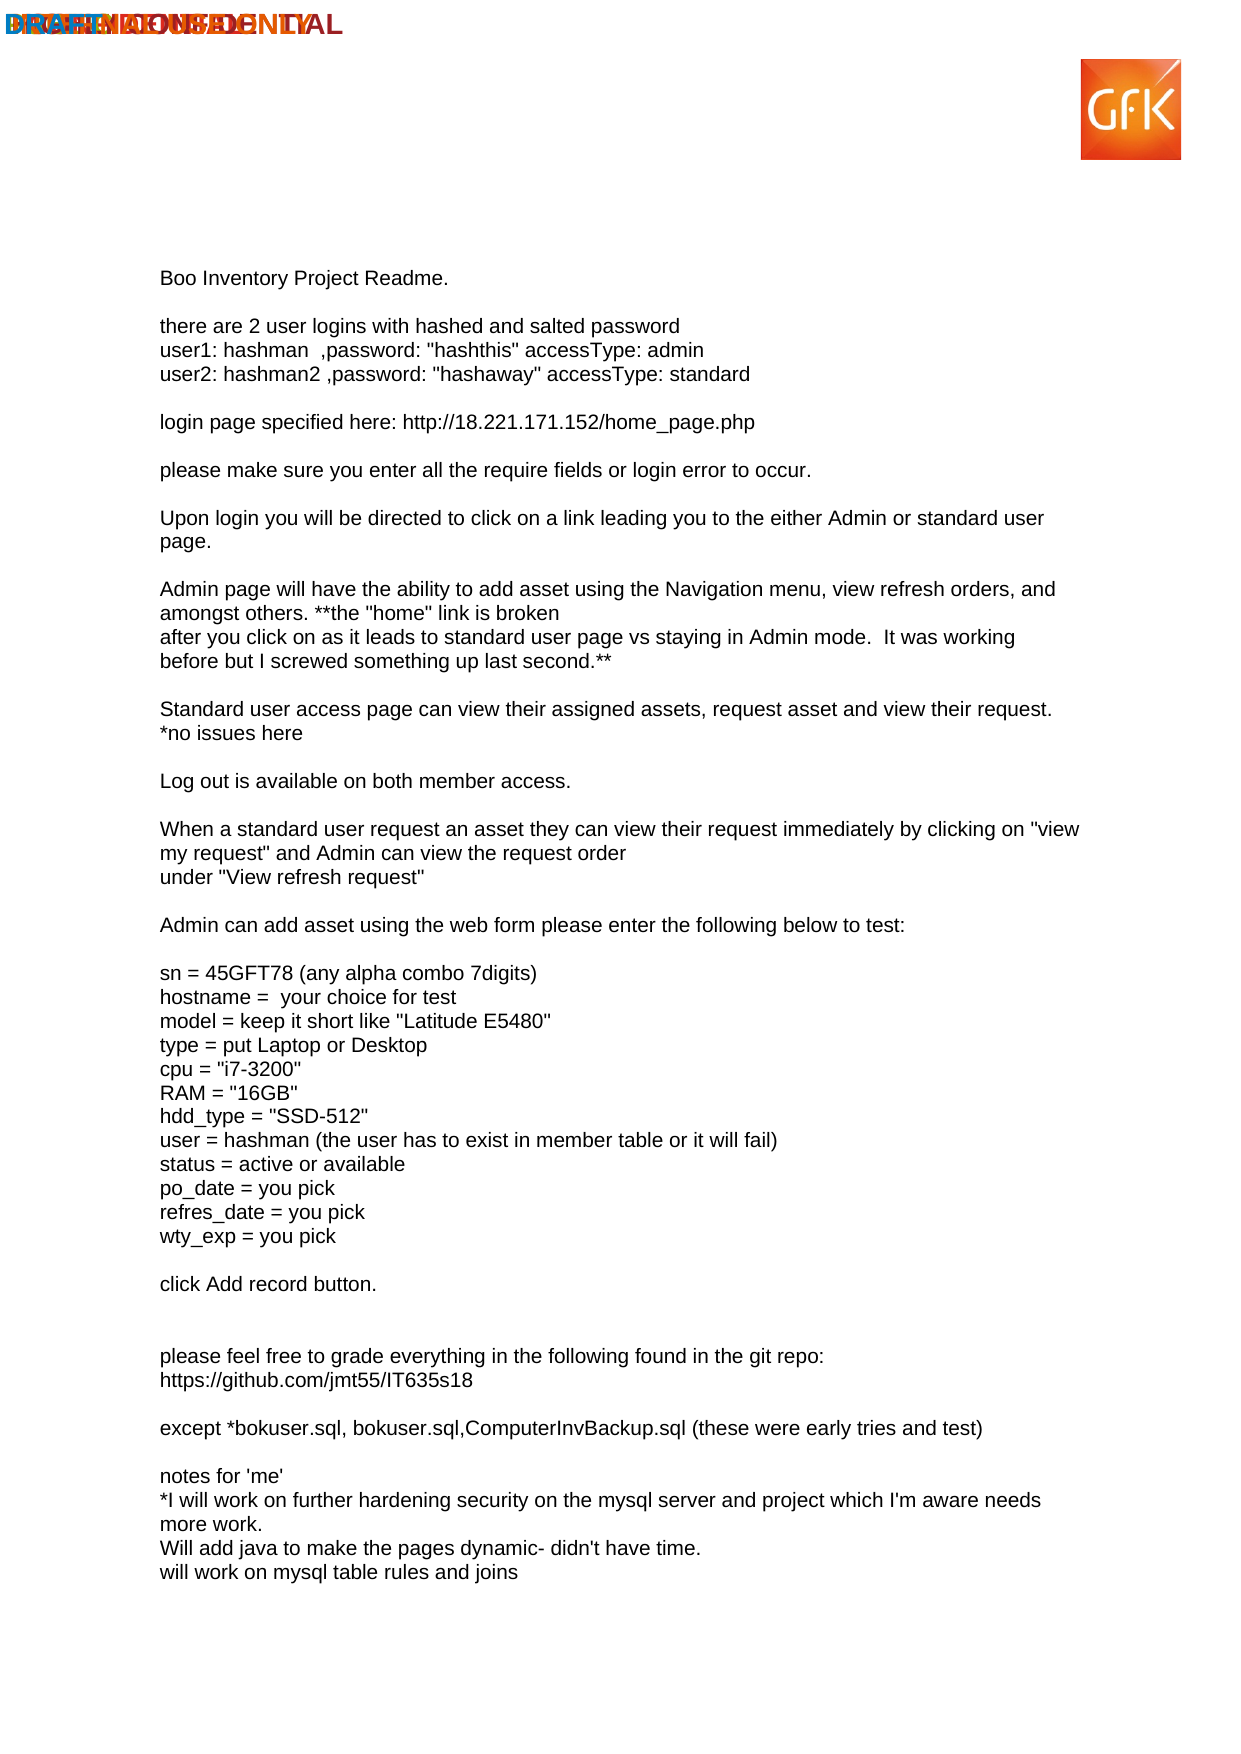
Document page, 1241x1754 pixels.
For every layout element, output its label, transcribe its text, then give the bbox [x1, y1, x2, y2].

text wty_exp = you pick [159, 1224, 1081, 1248]
text RAM = "16GB" [159, 1080, 1081, 1104]
text notes for 'me' [159, 1464, 1081, 1488]
text after you click on as it leads to standard user page vs staying in Admin mode. It was working before but I screwed something up last second.** [159, 625, 1081, 673]
text user2: hashman2 ,password: "hashaway" accessType: standard [159, 362, 1081, 386]
text Log out is available on both member access. [159, 769, 1081, 793]
text user = hashman (the user has to exist in member table or it will fail) [159, 1128, 1081, 1152]
text will work on mysql table rules and joins [159, 1559, 1081, 1583]
text Admin page will have the ability to add asset using the Navigation menu, view refresh orders, and amongst others. **the "home" link is broken [159, 577, 1081, 625]
text model = keep it short like "Latitude E5480" [159, 1008, 1081, 1032]
text *I will work on further hardening security on the mysql server and project which I'm aware needs more work. [159, 1488, 1081, 1536]
text Standard user access page can view their assigned assets, request asset and view their request. *no issues here [159, 697, 1081, 745]
text status = active or available [159, 1152, 1081, 1176]
text refres_date = you pick [159, 1200, 1081, 1224]
text login page specified here: http://18.221.171.152/home_page.php [159, 409, 1081, 433]
text under "View refresh request" [159, 865, 1081, 889]
text please feel free to grade everything in the following found in the git repo: https://github.com/jmt55/IT635s18 [159, 1344, 1081, 1392]
text cpu = "i7-3200" [159, 1056, 1081, 1080]
text Admin can add asset using the web form please enter the following below to test: [159, 913, 1081, 937]
picture [1080, 59, 1182, 160]
text please make sure you enter all the require fields or login error to occur. [159, 457, 1081, 481]
text click Add record button. [159, 1272, 1081, 1296]
text hdd_type = "SSD-512" [159, 1104, 1081, 1128]
text When a standard user request an asset they can view their request immediately by clicking on "view my request" and Admin can view the request order [159, 817, 1081, 865]
text hostname = your choice for test [159, 984, 1081, 1008]
text user1: hashman ,password: "hashthis" accessType: admin [159, 338, 1081, 362]
text there are 2 user logins with hashed and salted password [159, 314, 1081, 338]
text type = put Laptop or Desktop [159, 1032, 1081, 1056]
text except *bokuser.sql, bokuser.sql,ComputerInvBackup.sql (these were early tries and test) [159, 1416, 1081, 1440]
text sn = 45GFT78 (any alpha combo 7digits) [159, 961, 1081, 984]
text Upon login you will be directed to click on a link leading you to the either Admin or standard user page. [159, 505, 1081, 553]
text Boo Inventory Project Readme. [159, 266, 1081, 290]
text Will add java to make the pages dynamic- didn't have time. [159, 1536, 1081, 1559]
text po_date = you pick [159, 1176, 1081, 1200]
